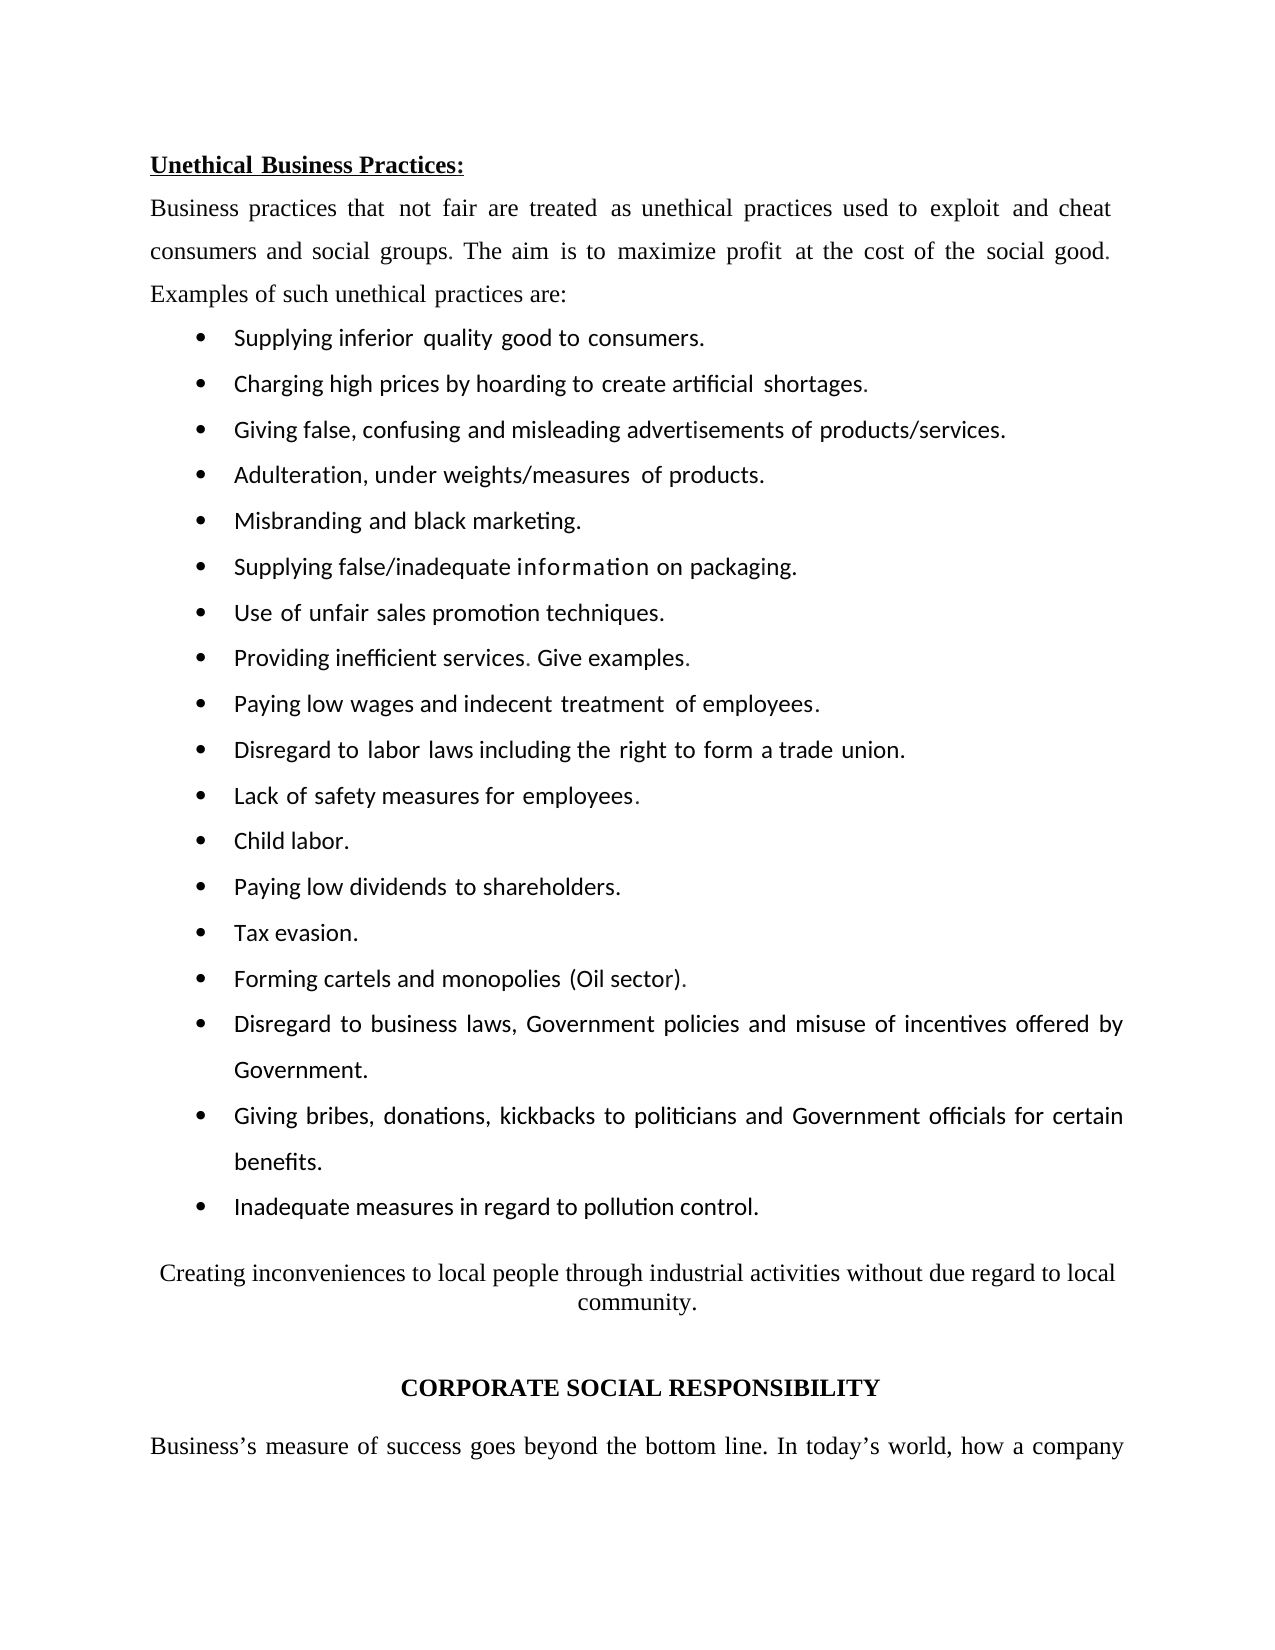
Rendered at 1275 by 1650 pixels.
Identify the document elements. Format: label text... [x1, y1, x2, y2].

list Use of unfair sales promotion techniques. [196, 597, 1125, 627]
list Misbranding and black marketing. [196, 505, 1125, 536]
list Inadequate measures in regard to pollution control. [196, 1191, 1125, 1222]
list Disregard to labor laws including the right to form a trade union. [196, 734, 1125, 764]
list Supplying inferior quality good to consumers. [196, 322, 1125, 353]
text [150, 1431, 1125, 1459]
list Forming cartels and monopolies (Oil sector). [196, 963, 1125, 993]
text Unethical Business Practices: [150, 150, 1125, 179]
list Paying low wages and indecent treatment of employees. [196, 688, 1125, 719]
text Business practices that not fair are treated as unethical practices used to exploit and cheat consumers and social groups. The aim is to maximize profit at the cost of the social good. Examples of such unethical practices are: [150, 193, 1111, 308]
list Tax evasion. [196, 917, 1125, 947]
text CORPORATE SOCIAL RESPONSIBILITY [150, 1373, 1125, 1402]
text Creating inconveniences to local people through industrial activities without due regard to local community. [150, 1258, 1125, 1315]
list Charging high prices by hoarding to create artificial shortages. [196, 368, 1125, 399]
list Supplying false/inadequate information on packaging. [196, 551, 1125, 582]
list Providing inefficient services. Give examples. [196, 643, 1125, 673]
list Lack of safety measures for employees. [196, 780, 1125, 810]
list Adulteration, under weights/measures of products. [196, 460, 1125, 490]
list Giving false, confusing and misleading advertisements of products/services. [196, 414, 1125, 444]
list Giving bribes, donations, kickbacks to politicians and Government officials for certain benefits. [196, 1100, 1125, 1176]
list Disregard to business laws, Government policies and misuse of incentives offered by Government. [196, 1008, 1125, 1085]
list Paying low dividends to shareholders. [196, 871, 1125, 902]
list Child labor. [196, 826, 1125, 856]
